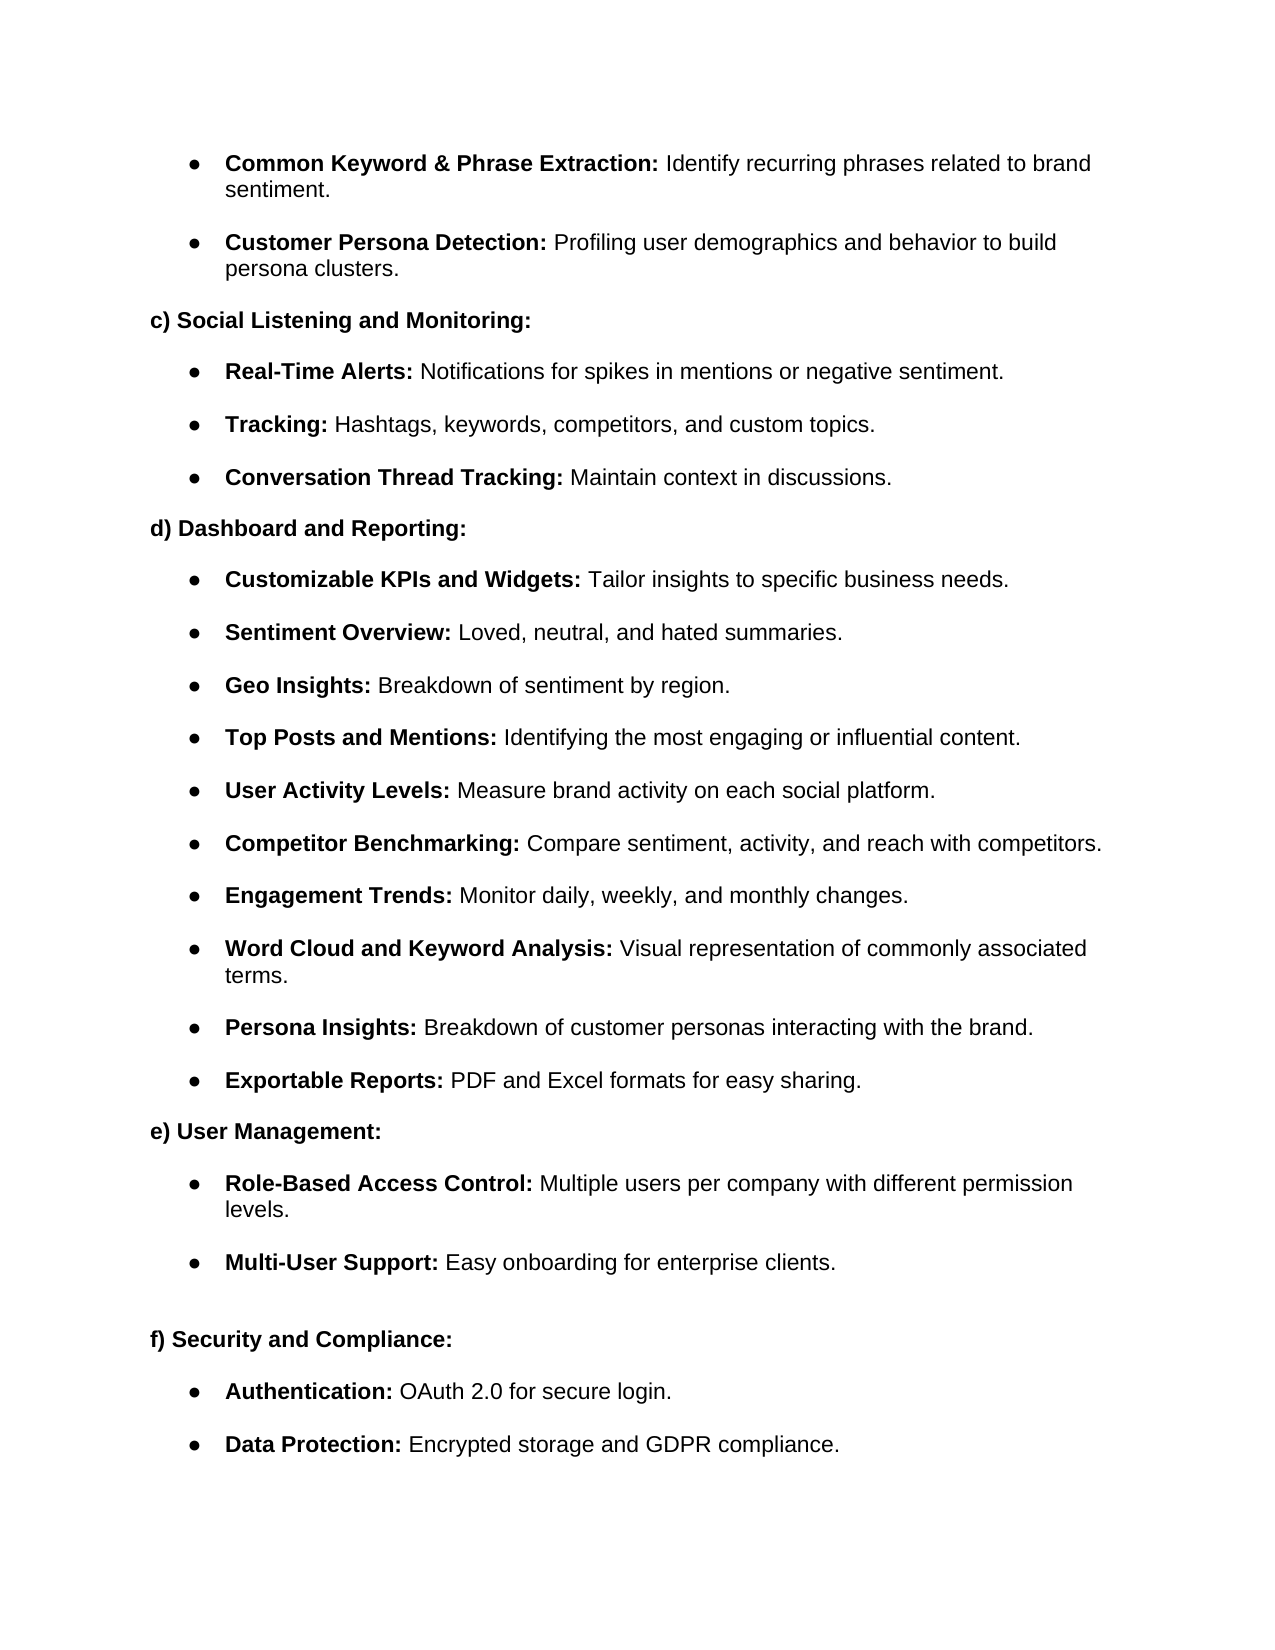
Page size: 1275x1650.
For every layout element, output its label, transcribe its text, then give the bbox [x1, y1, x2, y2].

list Tracking: Hashtags, keywords, competitors, and custom topics. [187, 411, 1125, 463]
text f) Security and Compliance: [150, 1326, 1125, 1353]
list Word Cloud and Keyword Analysis: Visual representation of commonly associated terms. [187, 935, 1125, 1014]
text e) User Management: [150, 1118, 1125, 1145]
list Geo Insights: Breakdown of sentiment by region. [187, 672, 1125, 724]
list Conversation Thread Tracking: Maintain context in discussions. [187, 463, 1125, 490]
list User Activity Levels: Measure brand activity on each social platform. [187, 777, 1125, 830]
list Sentiment Overview: Loved, neutral, and hated summaries. [187, 619, 1125, 672]
list Real-Time Alerts: Notifications for spikes in mentions or negative sentiment. [187, 358, 1125, 411]
list Exportable Reports: PDF and Excel formats for easy sharing. [187, 1067, 1125, 1093]
list Top Posts and Mentions: Identifying the most engaging or influential content. [187, 724, 1125, 777]
list Competitor Benchmarking: Compare sentiment, activity, and reach with competitors. [187, 830, 1125, 882]
list Customizable KPIs and Widgets: Tailor insights to specific business needs. [187, 566, 1125, 619]
list Persona Insights: Breakdown of customer personas interacting with the brand. [187, 1014, 1125, 1067]
text d) Dashboard and Reporting: [150, 515, 1125, 541]
list Data Protection: Encrypted storage and GDPR compliance. [187, 1431, 1125, 1483]
list Role-Based Access Control: Multiple users per company with different permission levels. [187, 1170, 1125, 1249]
list Authentication: OAuth 2.0 for secure login. [187, 1378, 1125, 1431]
list Multi-User Support: Easy onboarding for enterprise clients. [187, 1249, 1125, 1301]
list Engagement Trends: Monitor daily, weekly, and monthly changes. [187, 882, 1125, 935]
list Common Keyword & Phrase Extraction: Identify recurring phrases related to brand sentiment. [187, 150, 1125, 229]
text c) Social Listening and Monitoring: [150, 307, 1125, 333]
list Customer Persona Detection: Profiling user demographics and behavior to build persona clusters. [187, 229, 1125, 282]
